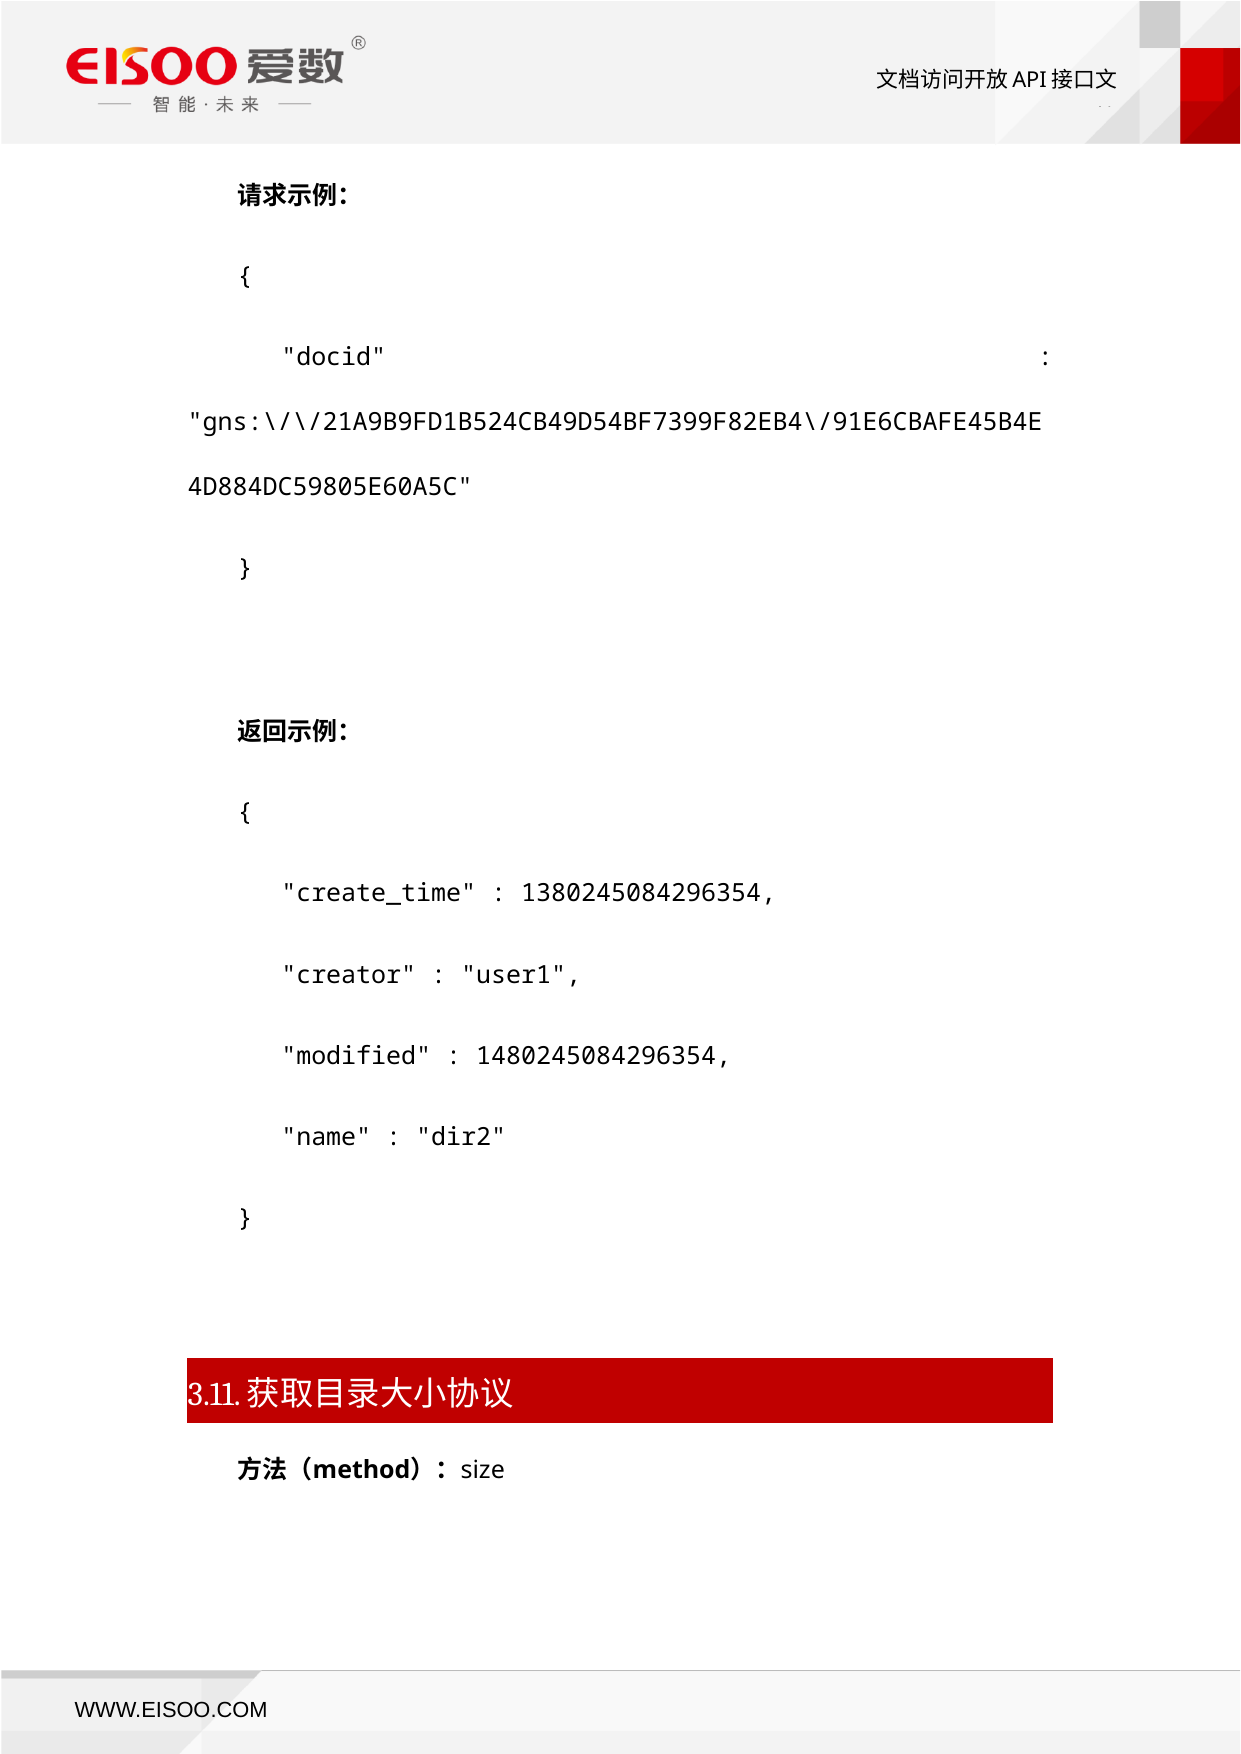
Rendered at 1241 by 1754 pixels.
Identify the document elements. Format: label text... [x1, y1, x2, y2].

text } [187, 534, 1053, 599]
picture [1, 1665, 1241, 1754]
text { [187, 242, 1053, 307]
text { [187, 778, 1053, 843]
text "creator" : "user1", [187, 941, 1053, 1006]
picture [1, 1, 1241, 158]
text "create_time" : 1380245084296354, [187, 859, 1053, 924]
text "modified" : 1480245084296354, [187, 1022, 1053, 1087]
text 请求示例： [187, 161, 1053, 226]
text 方法（method）：size [187, 1435, 1053, 1500]
text "name" : "dir2" [187, 1103, 1053, 1168]
text } [187, 1184, 1053, 1249]
text "docid" : "gns:\/\/21A9B9FD1B524CB49D54BF7399F82EB4\/91E6CBAFE45B4E4D884DC59805E60A5C" [187, 323, 1053, 518]
list 获取目录大小协议 [187, 1358, 1053, 1423]
text 返回示例： [187, 697, 1053, 762]
